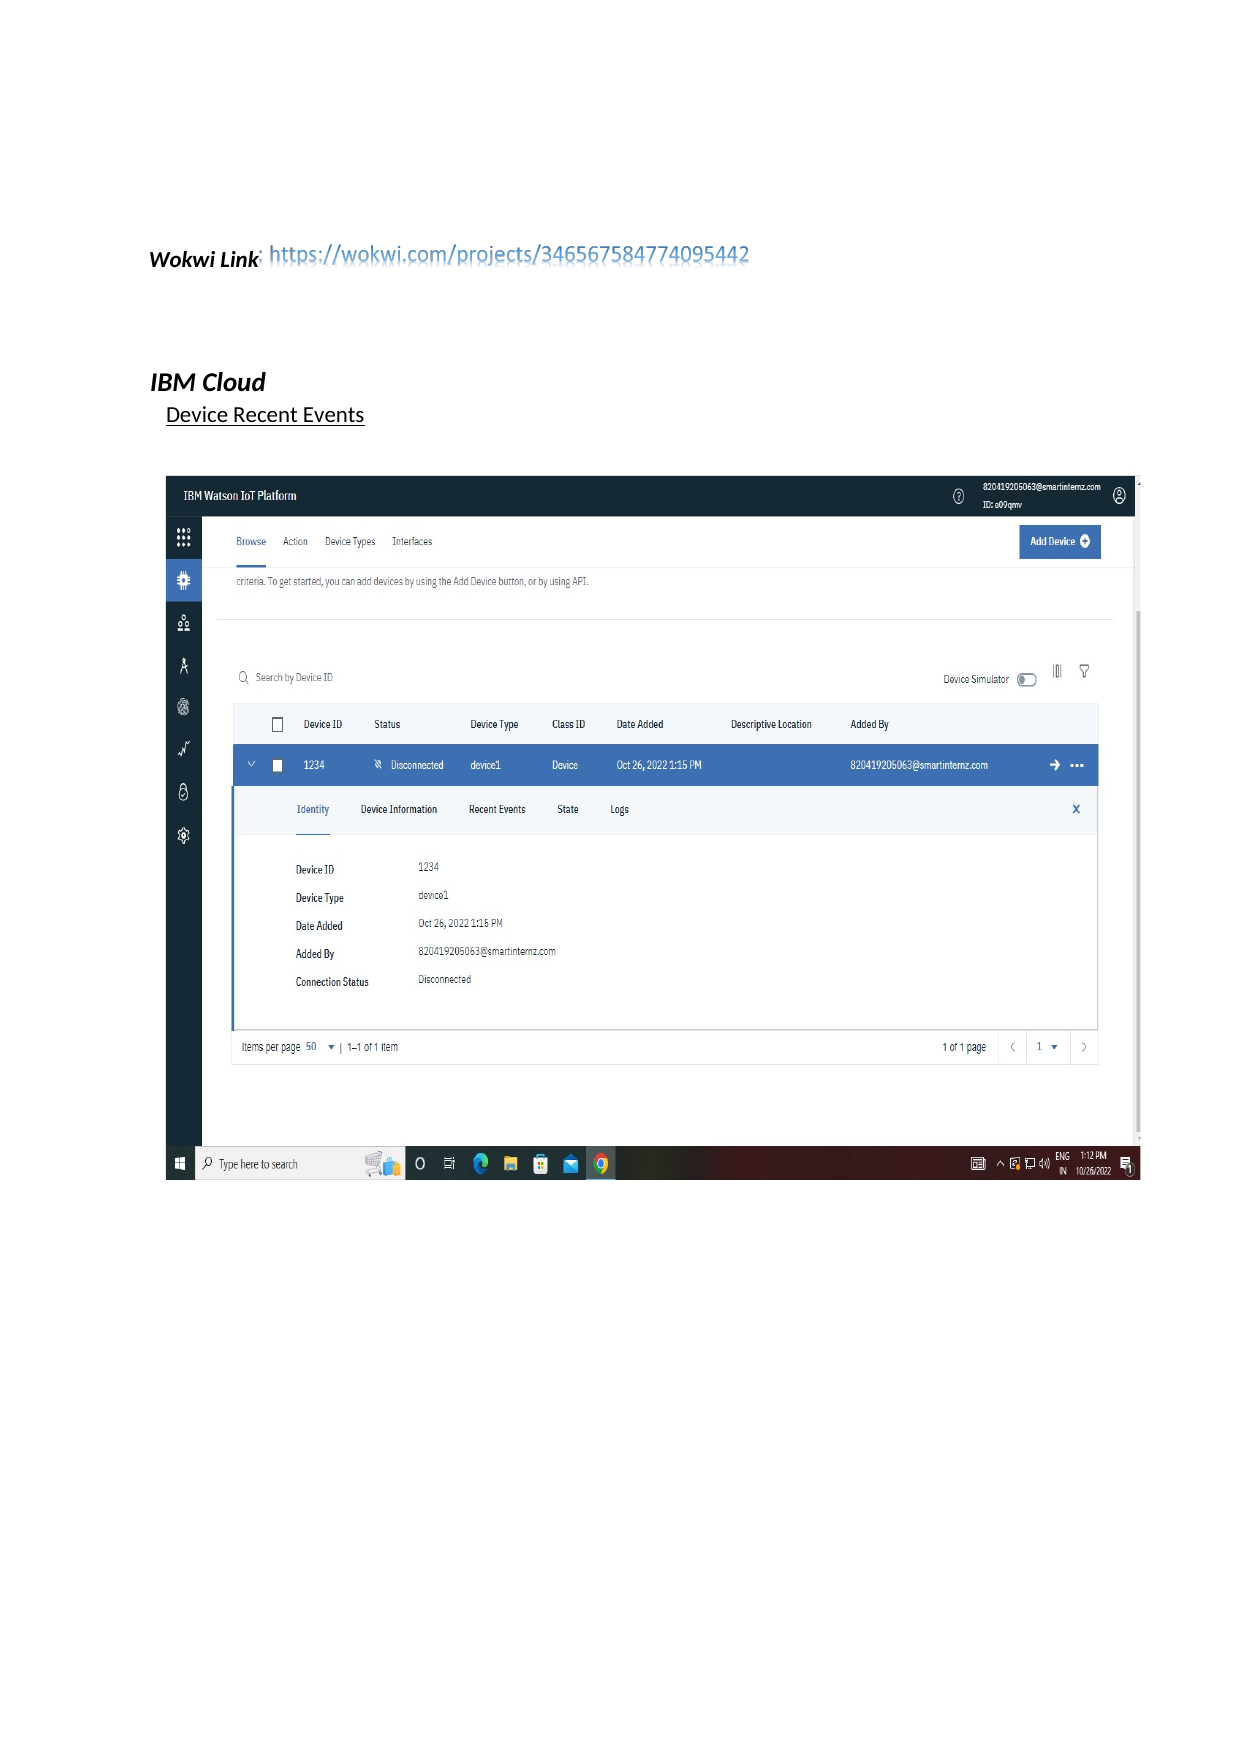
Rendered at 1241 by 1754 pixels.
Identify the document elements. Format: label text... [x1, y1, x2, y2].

text IBM Cloud [150, 365, 1222, 398]
picture [258, 243, 749, 268]
picture [165, 471, 1141, 1180]
text Device Recent Events [166, 401, 1222, 429]
